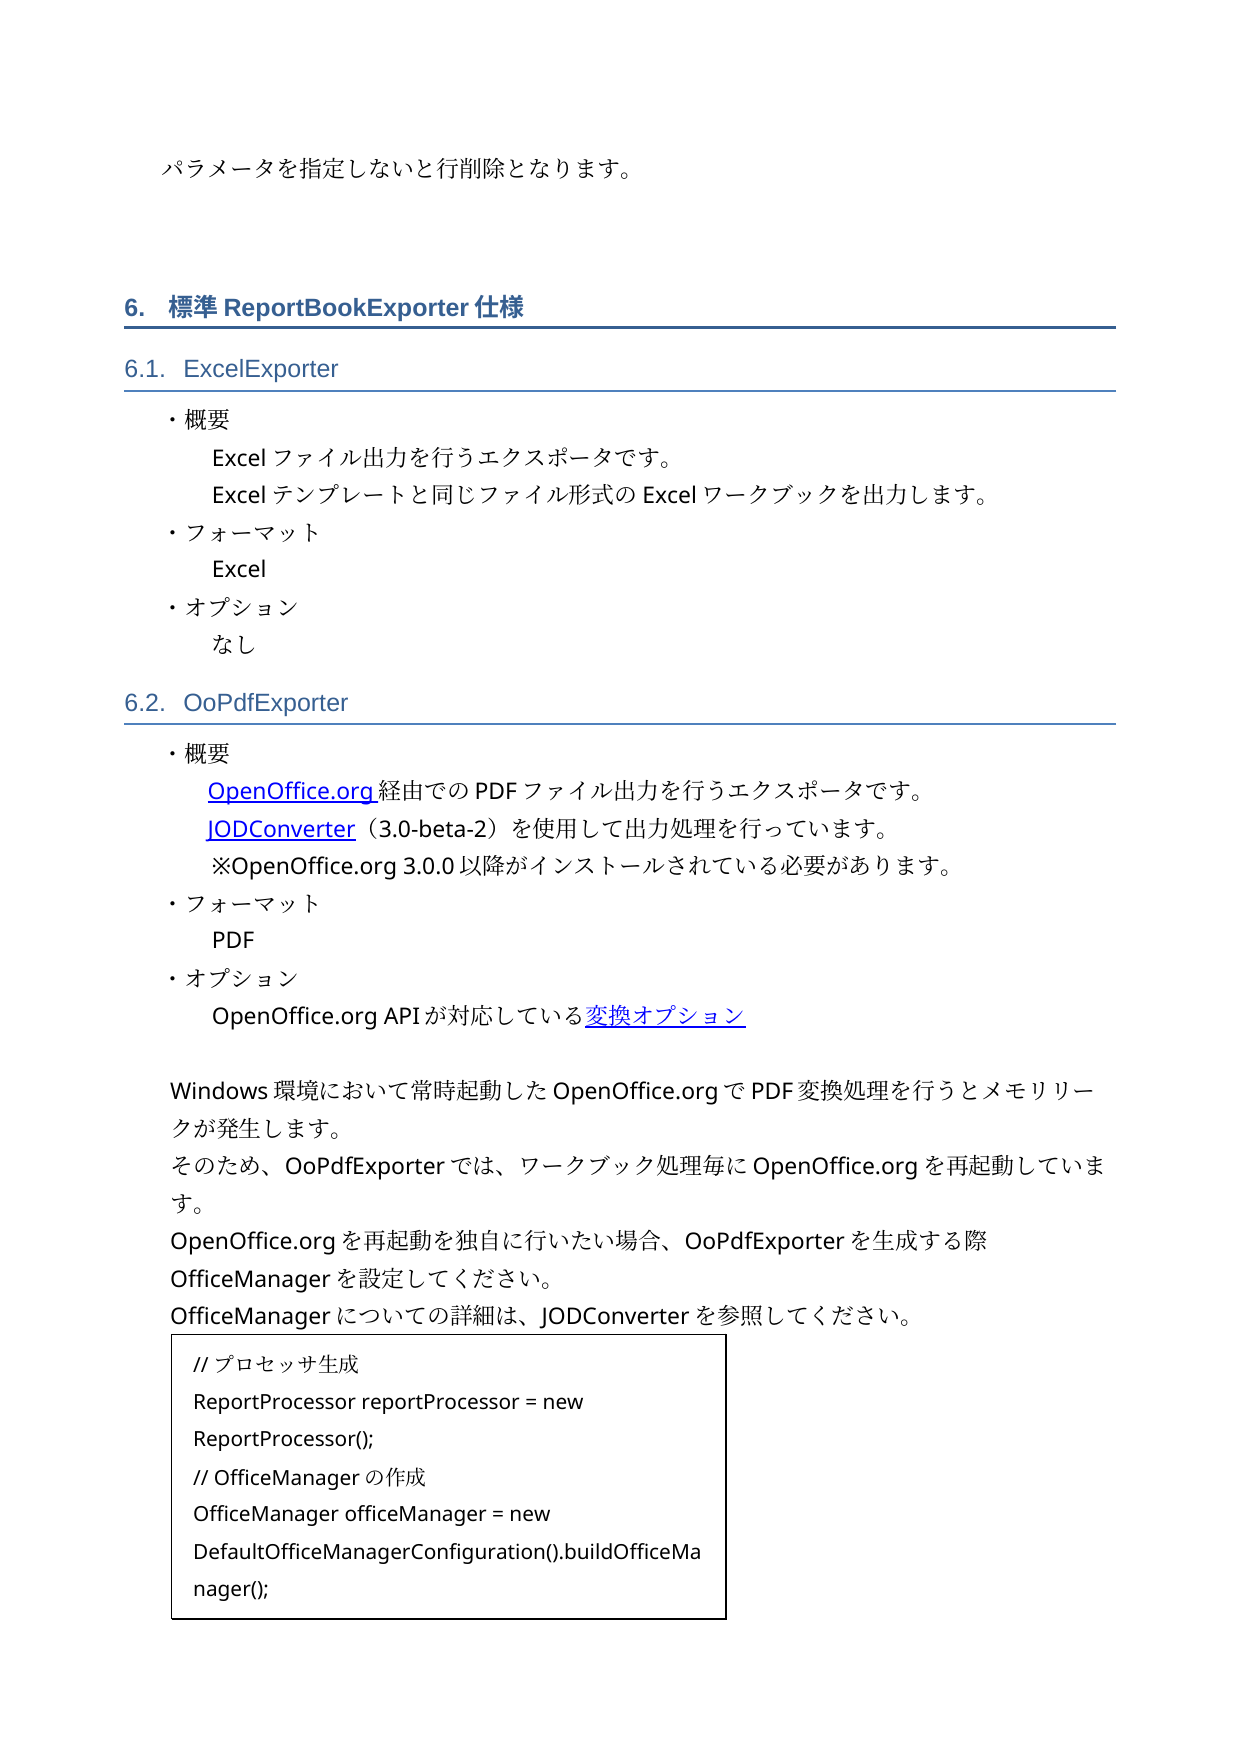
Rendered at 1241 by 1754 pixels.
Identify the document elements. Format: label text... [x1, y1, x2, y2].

text OpenOffice.org APIが対応している変換オプション [124, 996, 1116, 1033]
text OpenOffice.orgを再起動を独自に行いたい場合、OoPdfExporterを生成する際OfficeManagerを設定してください。 [170, 1221, 1116, 1296]
text Excelファイル出力を行うエクスポータです。 [124, 438, 1116, 475]
text ReportProcessor reportProcessor = new ReportProcessor(); [172, 1371, 725, 1446]
subtitle ExcelExporter [124, 350, 1116, 390]
text パラメータを指定しないと行削除となります。 [124, 149, 1116, 187]
text なし [124, 625, 1116, 663]
text // OfficeManagerの作成 [172, 1446, 725, 1483]
text OfficeManagerについての詳細は、JODConverterを参照してください。 [170, 1296, 1116, 1333]
text ・オプション [124, 588, 1116, 625]
text Excelテンプレートと同じファイル形式のExcelワークブックを出力します。 [124, 475, 1116, 513]
text Excel [124, 550, 1116, 588]
text ・概要 [124, 400, 1116, 438]
text // プロセッサ生成 [172, 1335, 725, 1371]
text JODConverter（3.0-beta-2）を使用して出力処理を行っています。 [124, 808, 1116, 846]
text OpenOffice.org経由でのPDFファイル出力を行うエクスポータです。 [124, 771, 1116, 808]
text ・概要 [124, 733, 1116, 771]
text ・フォーマット [124, 883, 1116, 921]
text ※OpenOffice.org 3.0.0以降がインストールされている必要があります。 [124, 846, 1116, 883]
text そのため、OoPdfExporterでは、ワークブック処理毎にOpenOffice.orgを再起動しています。 [170, 1146, 1116, 1221]
text ・フォーマット [124, 513, 1116, 550]
text ・オプション [124, 958, 1116, 996]
text OfficeManager officeManager = new DefaultOfficeManagerConfiguration().buildOfficeManager(); [172, 1483, 725, 1618]
subtitle 標準ReportBookExporter仕様 [124, 287, 1116, 326]
text Windows環境において常時起動したOpenOffice.orgでPDF変換処理を行うとメモリリークが発生します。 [170, 1071, 1116, 1146]
text PDF [124, 921, 1116, 958]
subtitle OoPdfExporter [124, 683, 1116, 723]
